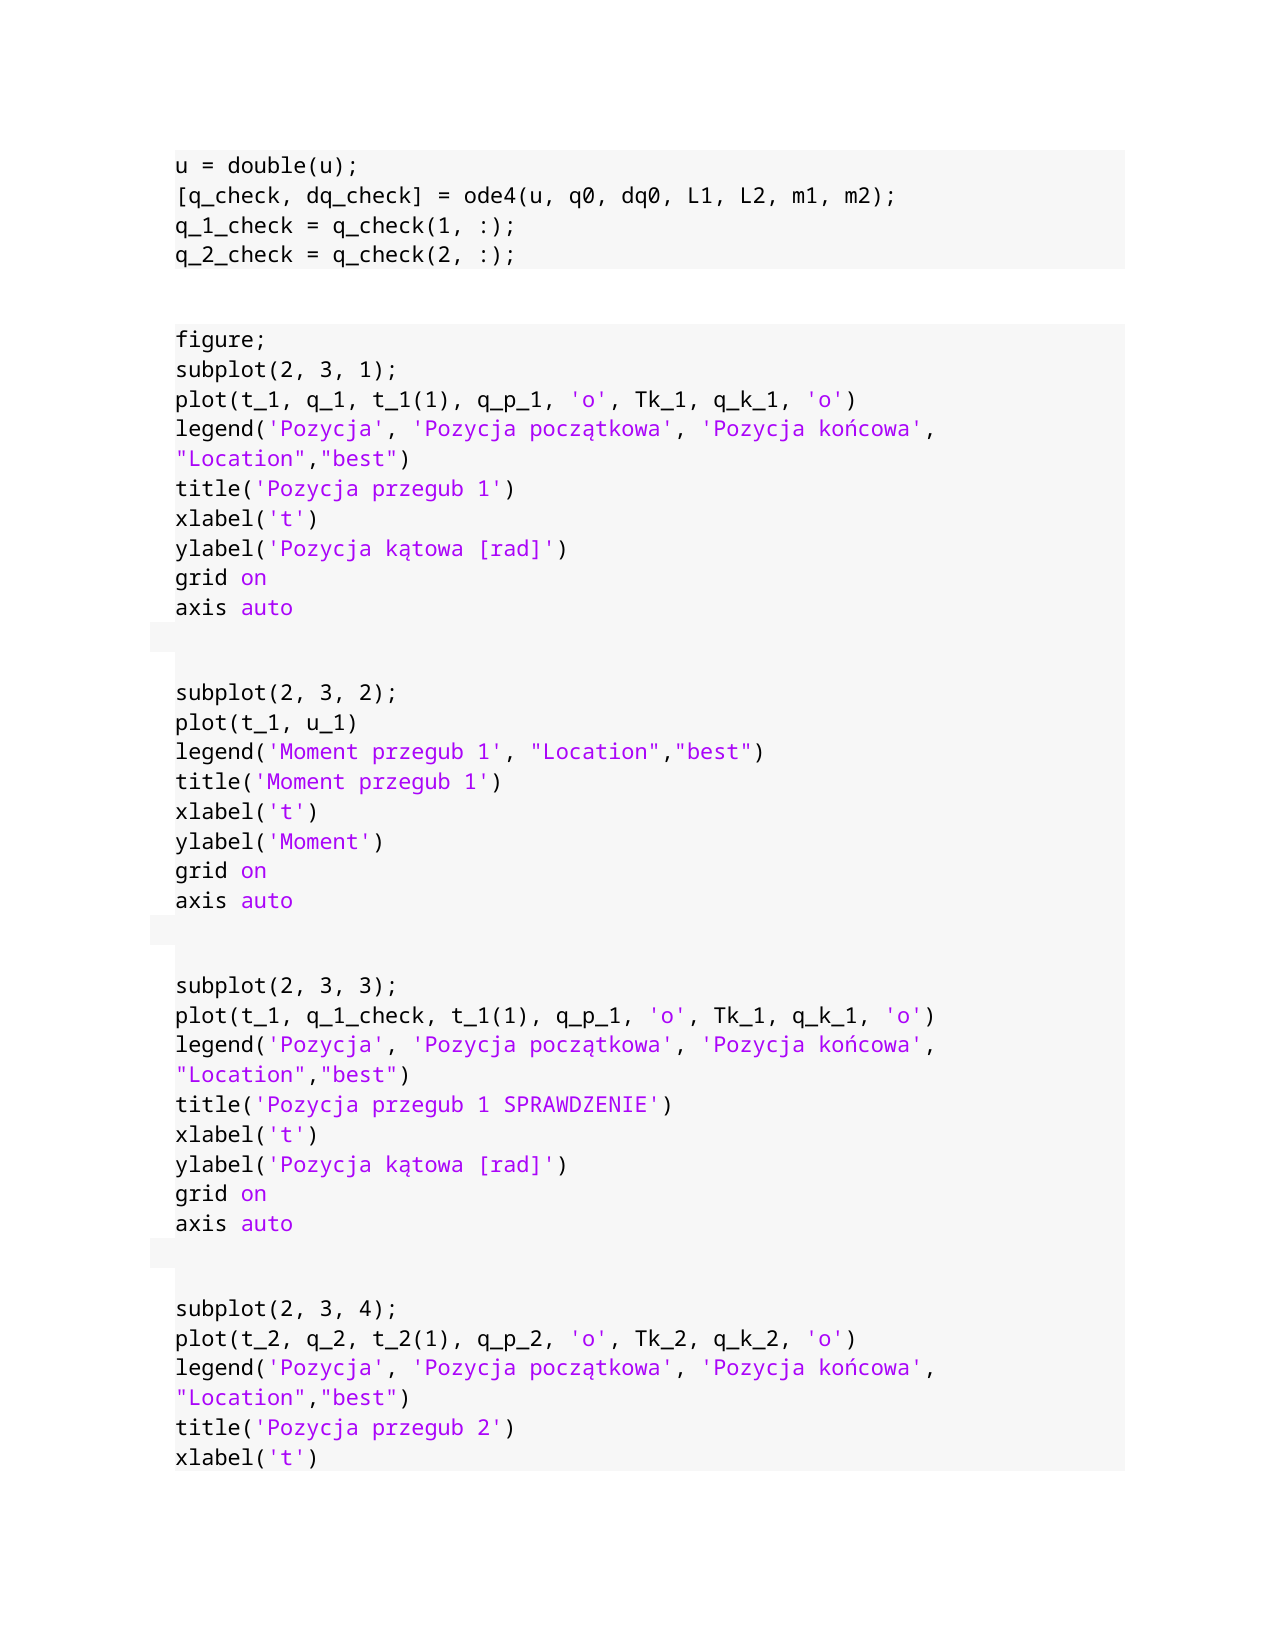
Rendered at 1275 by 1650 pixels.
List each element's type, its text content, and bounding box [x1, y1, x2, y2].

text figure; [175, 324, 1125, 354]
text title('Pozycja przegub 1') [175, 473, 1125, 503]
text grid on [175, 562, 1125, 592]
text grid on [175, 1178, 1125, 1208]
text subplot(2, 3, 4); [175, 1293, 1125, 1322]
text u = double(u); [175, 150, 1125, 180]
text plot(t_1, q_1_check, t_1(1), q_p_1, 'o', Tk_1, q_k_1, 'o') [175, 999, 1125, 1029]
text plot(t_1, u_1) [175, 706, 1125, 736]
text axis auto [175, 885, 1125, 915]
text legend('Pozycja', 'Pozycja początkowa', 'Pozycja końcowa', "Location","best") [175, 1352, 1125, 1412]
text grid on [175, 855, 1125, 885]
text subplot(2, 3, 1); [175, 354, 1125, 383]
text ylabel('Pozycja kątowa [rad]') [175, 532, 1125, 562]
text title('Pozycja przegub 1 SPRAWDZENIE') [175, 1089, 1125, 1119]
text q_2_check = q_check(2, :); [175, 239, 1125, 269]
text legend('Pozycja', 'Pozycja początkowa', 'Pozycja końcowa', "Location","best") [175, 413, 1125, 473]
text ylabel('Pozycja kątowa [rad]') [175, 1148, 1125, 1178]
text axis auto [175, 1208, 1125, 1238]
text [q_check, dq_check] = ode4(u, q0, dq0, L1, L2, m1, m2); [175, 180, 1125, 209]
text plot(t_2, q_2, t_2(1), q_p_2, 'o', Tk_2, q_k_2, 'o') [175, 1322, 1125, 1352]
text xlabel('t') [175, 503, 1125, 532]
text xlabel('t') [175, 1442, 1125, 1471]
text title('Moment przegub 1') [175, 766, 1125, 796]
text plot(t_1, q_1, t_1(1), q_p_1, 'o', Tk_1, q_k_1, 'o') [175, 383, 1125, 413]
text q_1_check = q_check(1, :); [175, 209, 1125, 239]
text legend('Moment przegub 1', "Location","best") [175, 736, 1125, 766]
text axis auto [175, 592, 1125, 622]
text legend('Pozycja', 'Pozycja początkowa', 'Pozycja końcowa', "Location","best") [175, 1029, 1125, 1089]
text subplot(2, 3, 2); [175, 677, 1125, 706]
text subplot(2, 3, 3); [175, 970, 1125, 999]
text xlabel('t') [175, 796, 1125, 826]
text xlabel('t') [175, 1119, 1125, 1148]
text ylabel('Moment') [175, 826, 1125, 855]
text title('Pozycja przegub 2') [175, 1412, 1125, 1442]
